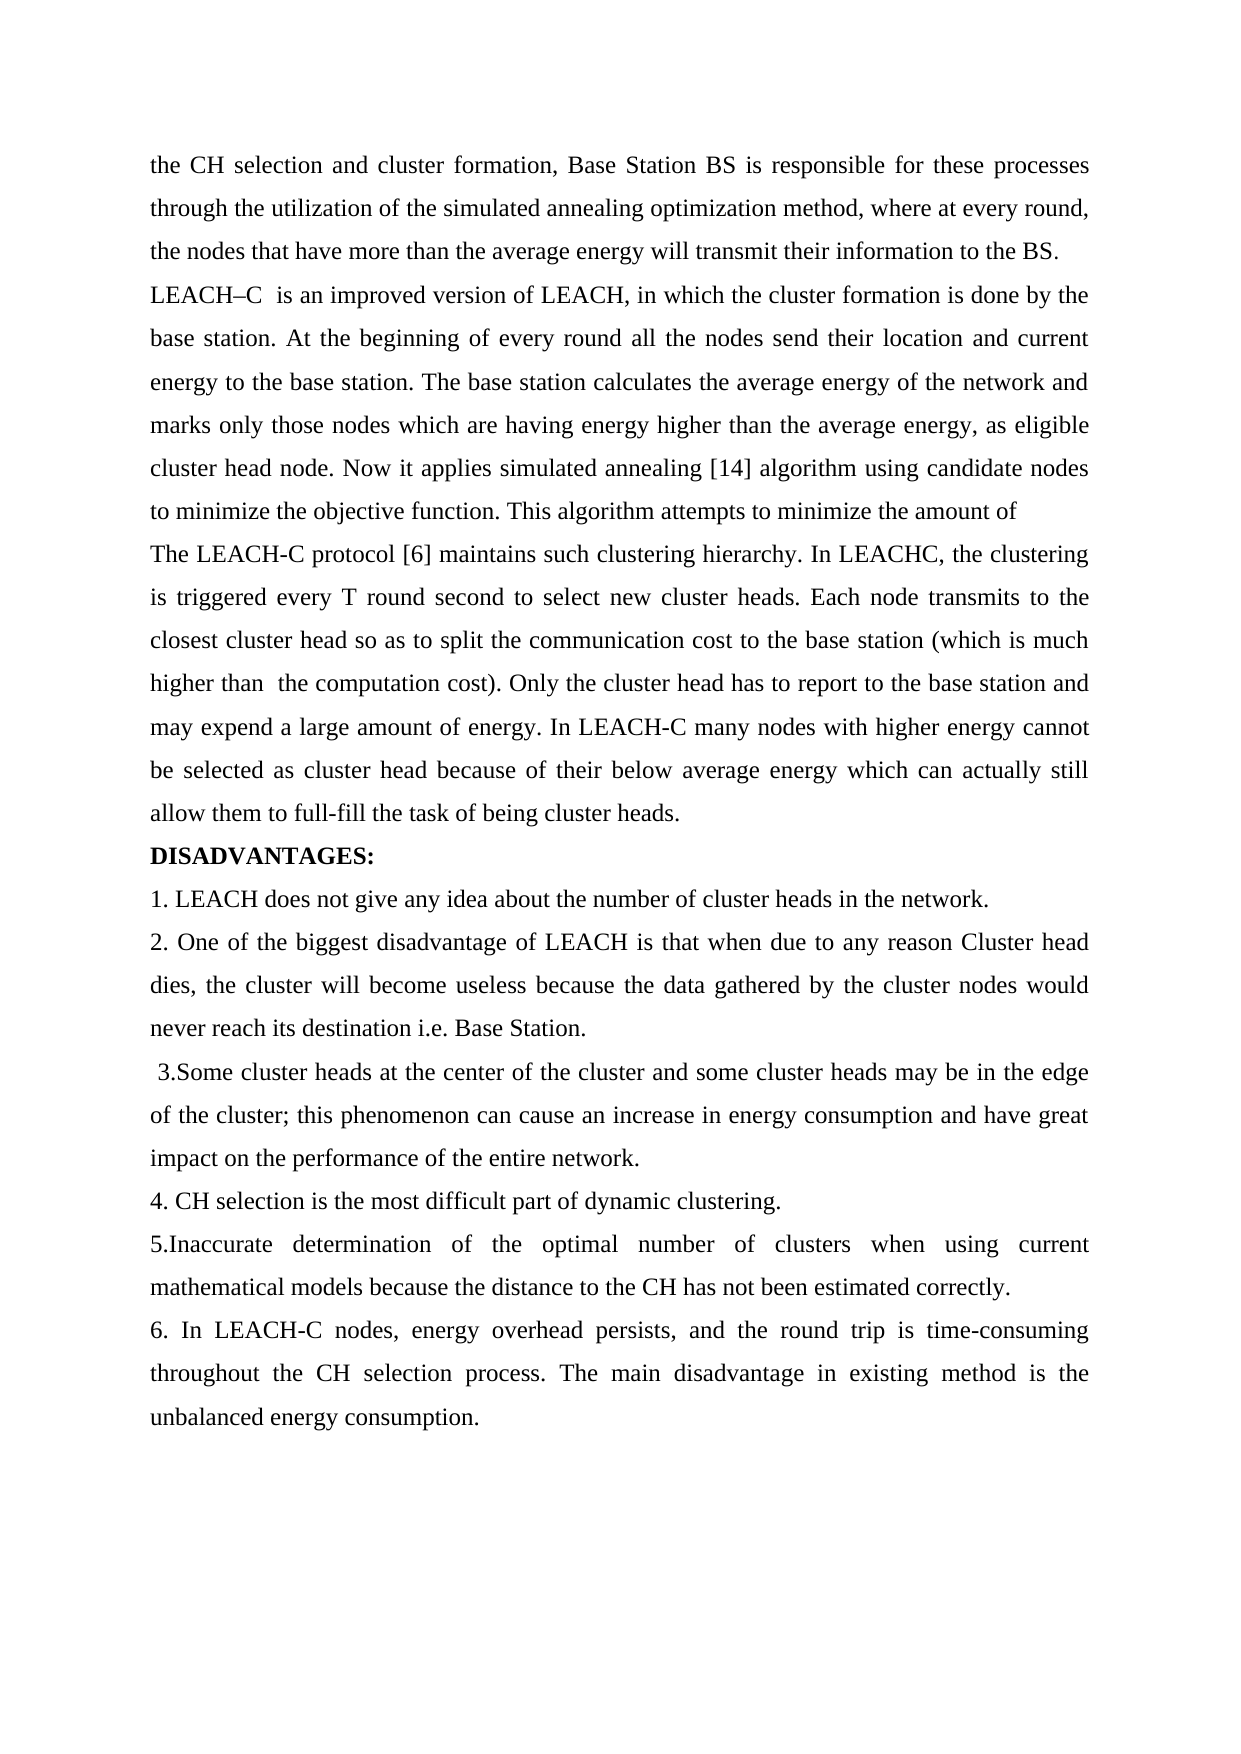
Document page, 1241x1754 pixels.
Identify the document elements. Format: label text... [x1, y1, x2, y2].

text 3.Some cluster heads at the center of the cluster and some cluster heads may be in the edge of the cluster; this phenomenon can cause an increase in energy consumption and have great impact on the performance of the entire network. [150, 1057, 1090, 1172]
text 6. In LEACH-C nodes, energy overhead persists, and the round trip is time-consuming throughout the CH selection process. The main disadvantage in existing method is the unbalanced energy consumption. [150, 1315, 1090, 1430]
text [150, 150, 1090, 266]
text 1. LEACH does not give any idea about the number of cluster heads in the network. [150, 884, 1090, 913]
text The LEACH-C protocol [6] maintains such clustering hierarchy. In LEACHC, the clustering is triggered every T round second to select new cluster heads. Each node transmits to the closest cluster head so as to split the communication cost to the base station (which is much higher than the computation cost). Only the cluster head has to report to the base station and may expend a large amount of energy. In LEACH-C many nodes with higher energy cannot be selected as cluster head because of their below average energy which can actually still allow them to full-fill the task of being cluster heads. [150, 539, 1090, 827]
text 4. CH selection is the most difficult part of dynamic clustering. [150, 1186, 1090, 1215]
text LEACH–C is an improved version of LEACH, in which the cluster formation is done by the base station. At the beginning of every round all the nodes send their location and current energy to the base station. The base station calculates the average energy of the network and marks only those nodes which are having energy higher than the average energy, as eligible cluster head node. Now it applies simulated annealing [14] algorithm using candidate nodes to minimize the objective function. This algorithm attempts to minimize the amount of [150, 280, 1090, 525]
text DISADVANTAGES: [150, 841, 1090, 870]
text 5.Inaccurate determination of the optimal number of clusters when using current mathematical models because the distance to the CH has not been estimated correctly. [150, 1229, 1090, 1301]
text 2. One of the biggest disadvantage of LEACH is that when due to any reason Cluster head dies, the cluster will become useless because the data gathered by the cluster nodes would never reach its destination i.e. Base Station. [150, 927, 1090, 1042]
